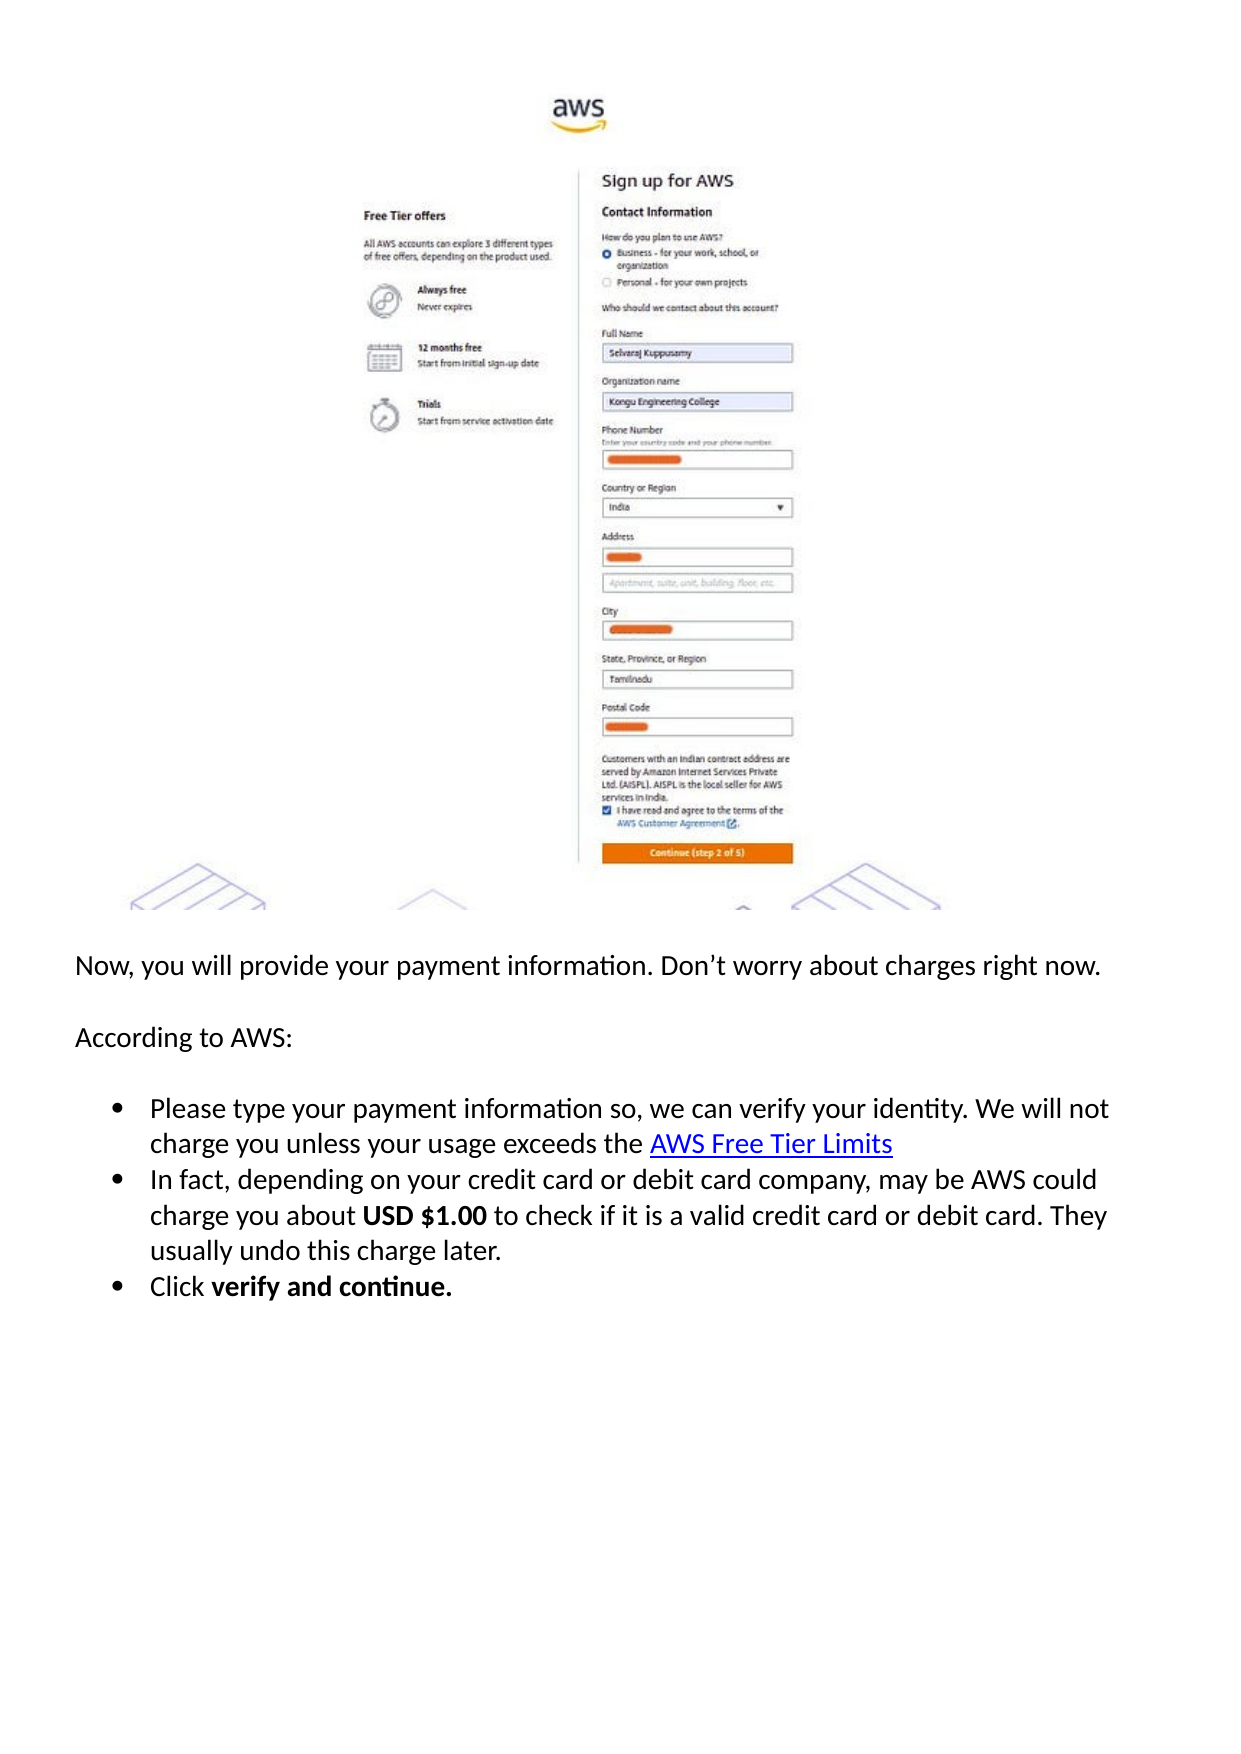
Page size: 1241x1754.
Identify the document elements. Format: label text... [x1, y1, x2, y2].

list Please type your payment information so, we can verify your identity. We will not charge you unless your usage exceeds the AWS Free Tier Limits [112, 1090, 1165, 1161]
picture [75, 75, 1084, 910]
list Click verify and continue. [112, 1268, 1165, 1304]
text Now, you will provide your payment information. Don’t worry about charges right now. [75, 947, 1165, 983]
text According to AWS: [75, 1019, 1165, 1054]
list In fact, depending on your credit card or debit card company, may be AWS could charge you about USD $1.00 to check if it is a valid credit card or debit card. They usually undo this charge later. [112, 1161, 1165, 1268]
